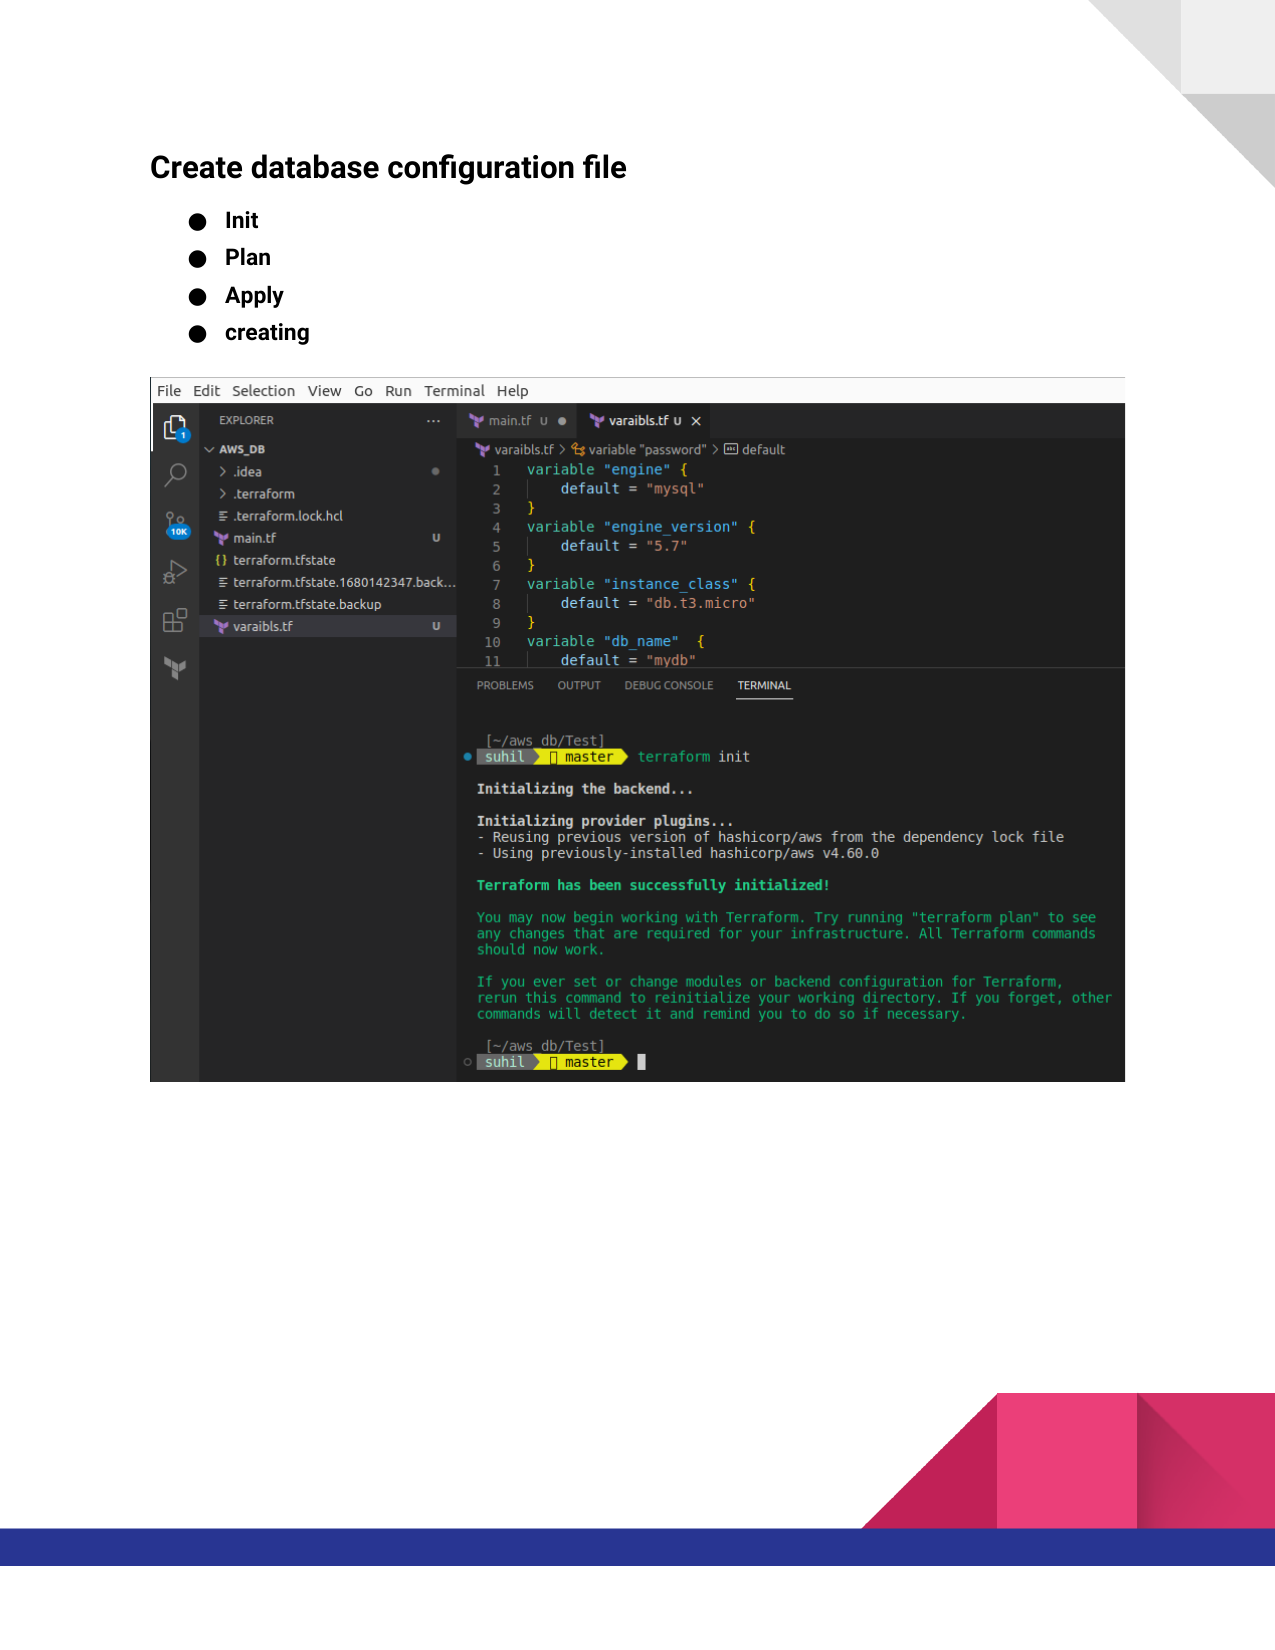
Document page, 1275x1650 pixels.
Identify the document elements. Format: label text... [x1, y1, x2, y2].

list Plan [187, 244, 1125, 271]
list creating [187, 319, 1125, 346]
subtitle Create database configuration file [150, 150, 1125, 186]
picture [1087, 0, 1275, 188]
picture [0, 1391, 1275, 1566]
list Init [187, 207, 1125, 234]
list Apply [187, 282, 1125, 309]
picture [150, 377, 1125, 1082]
